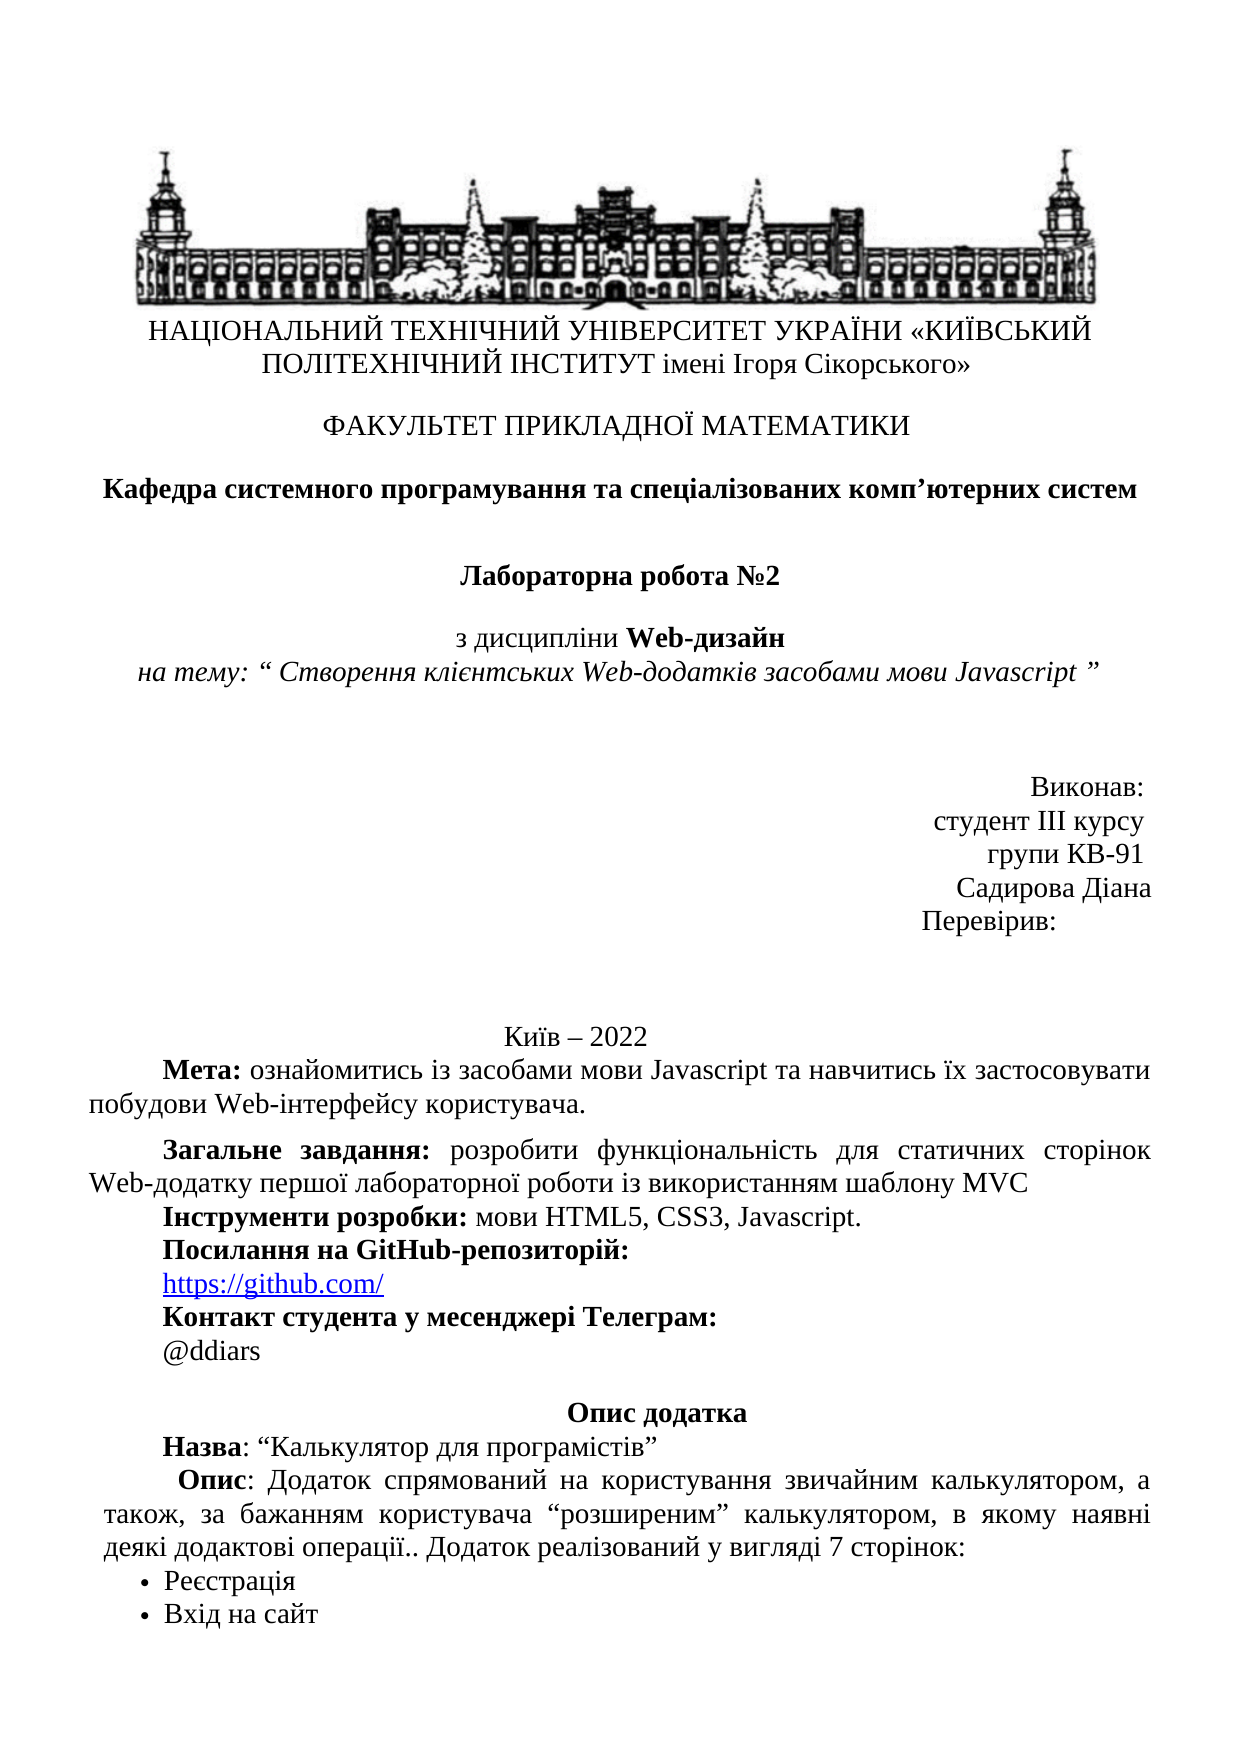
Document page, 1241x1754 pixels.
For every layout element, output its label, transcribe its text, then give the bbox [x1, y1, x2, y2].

text Опис: Додаток спрямований на користування звичайним калькулятором, а також, за бажанням користувача “розширеним” калькулятором, в якому наявні деякі додактові операції.. Додаток реалізований у вигляді 7 сторінок: [103, 1462, 1152, 1563]
text Опис додатка [89, 1395, 1152, 1429]
text Мета: ознайомитись із засобами мови Javascript та навчитись їх застосовувати побудови Web-інтерфейсу користувача. [89, 1052, 1152, 1119]
text Перевірив: [0, 903, 1152, 937]
list Вхід на сайт [141, 1597, 1152, 1630]
picture [88, 118, 1152, 313]
text Назва: “Калькулятор для програмістів” [103, 1429, 1152, 1462]
text з дисципліни Web-дизайн [89, 620, 1152, 654]
text ФАКУЛЬТЕТ ПРИКЛАДНОЇ МАТЕМАТИКИ [89, 408, 1152, 442]
text Виконав: [0, 769, 1152, 803]
list Реєстрація [141, 1563, 1152, 1597]
text Загальне завдання: розробити функціональність для статичних сторінок Web-додатку першої лабораторної роботи із використанням шаблону MVC [89, 1132, 1152, 1199]
text Кафедра системного програмування та спеціалізованих комп’ютерних систем [89, 471, 1152, 504]
text Посилання на GitHub-репозиторій: [89, 1232, 1152, 1266]
text НАЦІОНАЛЬНИЙ ТЕХНІЧНИЙ УНІВЕРСИТЕТ УКРАЇНИ «КИЇВСЬКИЙ ПОЛІТЕХНІЧНИЙ ІНСТИТУТ імені Ігоря Сікорського» [89, 313, 1152, 380]
text @ddiars [89, 1333, 1152, 1367]
text студент ІII курсу [0, 803, 1152, 836]
text Київ – 2022 [0, 1019, 1152, 1052]
text Лабораторна робота №2 [89, 558, 1152, 592]
text на тему: “ Створення клієнтських Web-додатків засобами мови Javascript ” [89, 654, 1152, 687]
text Інструменти розробки: мови HTML5, CSS3, Javascript. [89, 1199, 1152, 1232]
text Контакт студента у месенджері Телеграм: [89, 1299, 1152, 1333]
text Cадирова Діана [0, 870, 1152, 903]
text https://github.com/ [89, 1266, 1152, 1299]
text групи КВ-91 [0, 836, 1152, 870]
